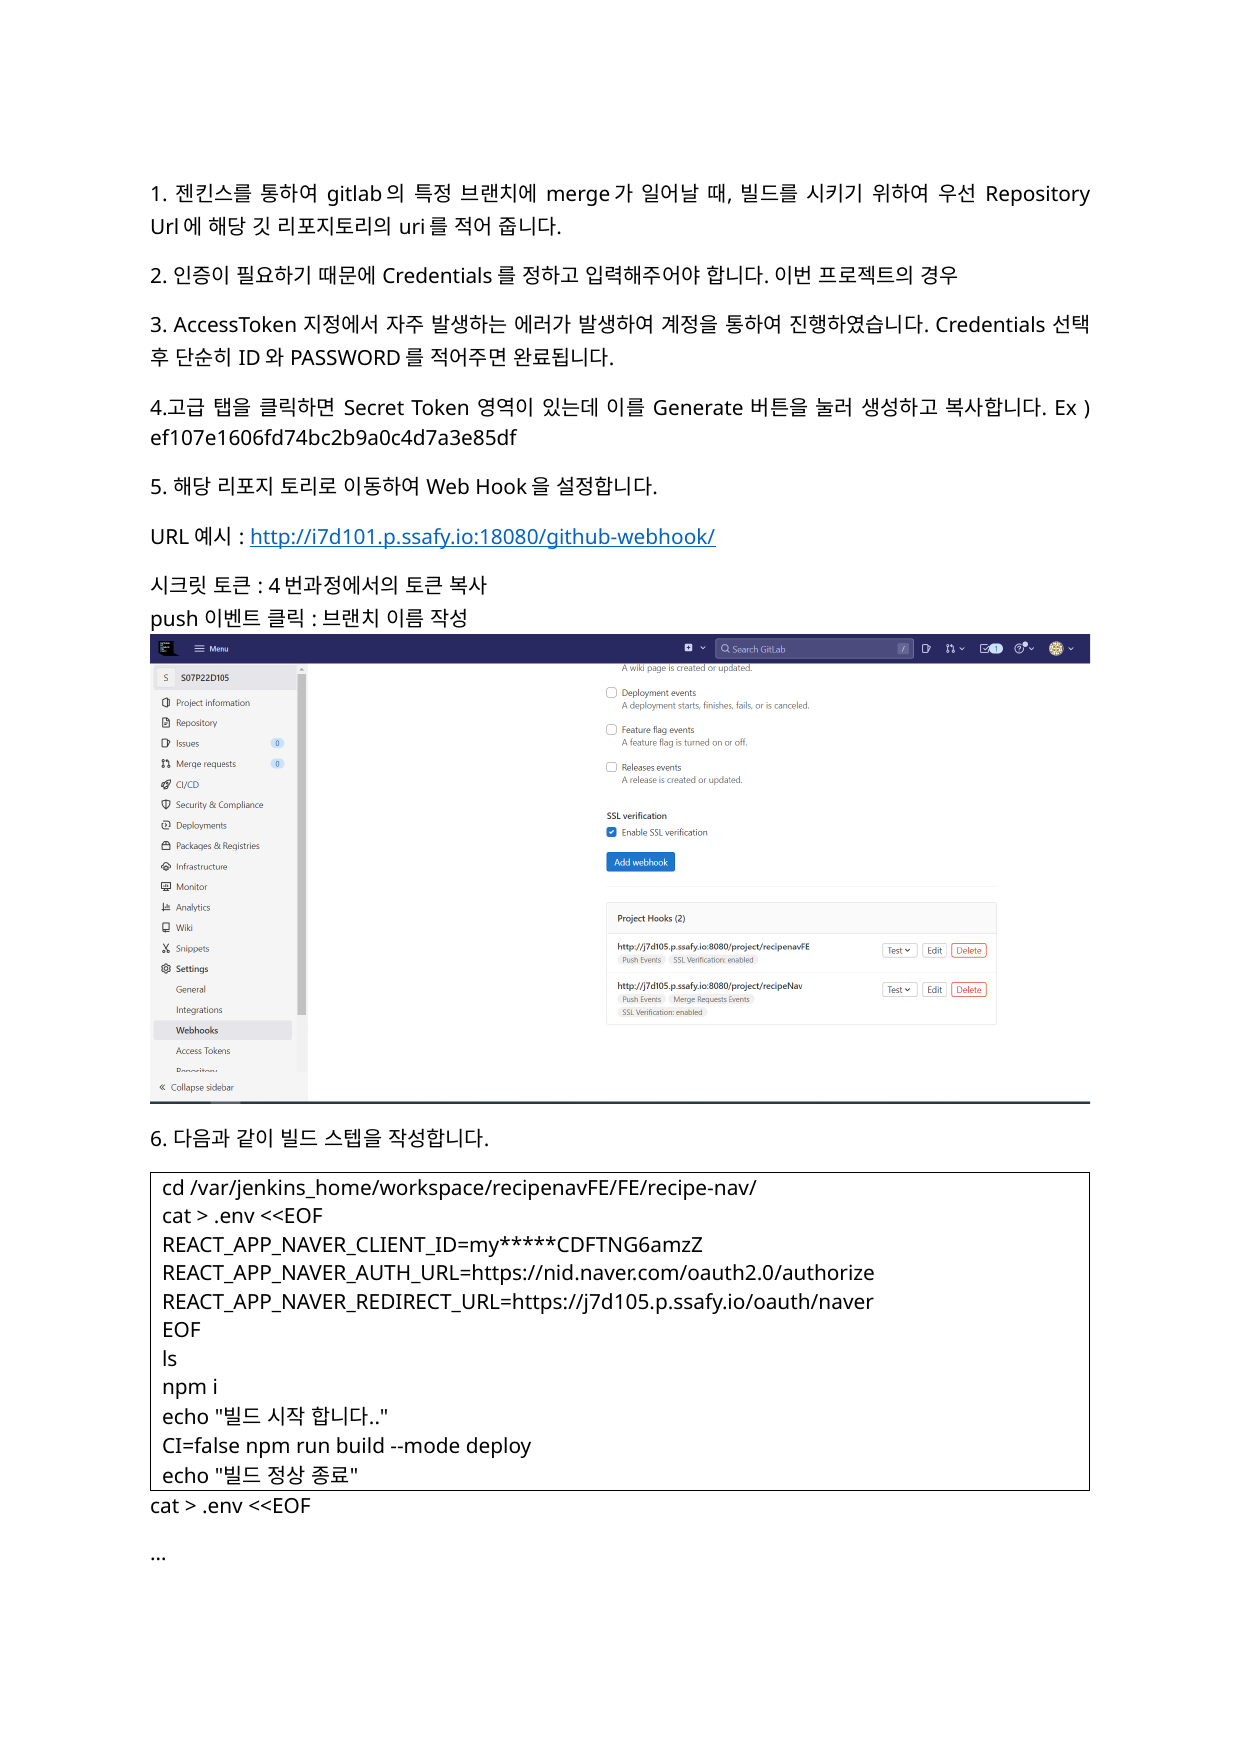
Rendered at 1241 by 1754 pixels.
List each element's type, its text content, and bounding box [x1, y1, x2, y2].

picture [150, 634, 1091, 1104]
text cat > .env <<EOF [150, 1491, 1090, 1519]
text 3. AccessToken 지정에서 자주 발생하는 에러가 발생하여 계정을 통하여 진행하였습니다. Credentials 선택 후 단순히 ID와 PASSWORD를 적어주면 완료됩니다. [150, 309, 1090, 372]
text 6. 다음과 같이 빌드 스텝을 작성합니다. [150, 1123, 1090, 1153]
text 1. 젠킨스를 통하여 gitlab의 특정 브랜치에 merge가 일어날 때, 빌드를 시키기 위하여 우선 Repository Url에 해당 깃 리포지토리의 uri를 적어 줍니다. [150, 177, 1090, 240]
text URL 예시 : http://i7d101.p.ssafy.io:18080/github-webhook/ [150, 520, 1090, 550]
text 시크릿 토큰 : 4번과정에서의 토큰 복사 push 이벤트 클릭 : 브랜치 이름 작성 [150, 569, 1090, 634]
text … [150, 1538, 1090, 1566]
text 2. 인증이 필요하기 때문에 Credentials를 정하고 입력해주어야 합니다. 이번 프로젝트의 경우 [150, 259, 1090, 289]
text 4.고급 탭을 클릭하면 Secret Token 영역이 있는데 이를 Generate 버튼을 눌러 생성하고 복사합니다. Ex ) ef107e1606fd74bc2b9a0c4d7a3e85df [150, 391, 1090, 452]
text 5. 해당 리포지 토리로 이동하여 Web Hook을 설정합니다. [150, 471, 1090, 501]
table_header cd /var/jenkins_home/workspace/recipenavFE/FE/recipe-nav/ cat > .env <<EOF REACT_APP_NAVER_CLIENT_ID=my*****CDFTNG6amzZ REACT_APP_NAVER_AUTH_URL=https://nid.naver.com/oauth2.0/authorize REACT_APP_NAVER_REDIRECT_URL=https://j7d105.p.ssafy.io/oauth/naver EOF ls npm i echo "빌드 시작 합니다.." CI=false npm run build --mode deploy echo "빌드 정상 종료" [151, 1173, 1089, 1490]
